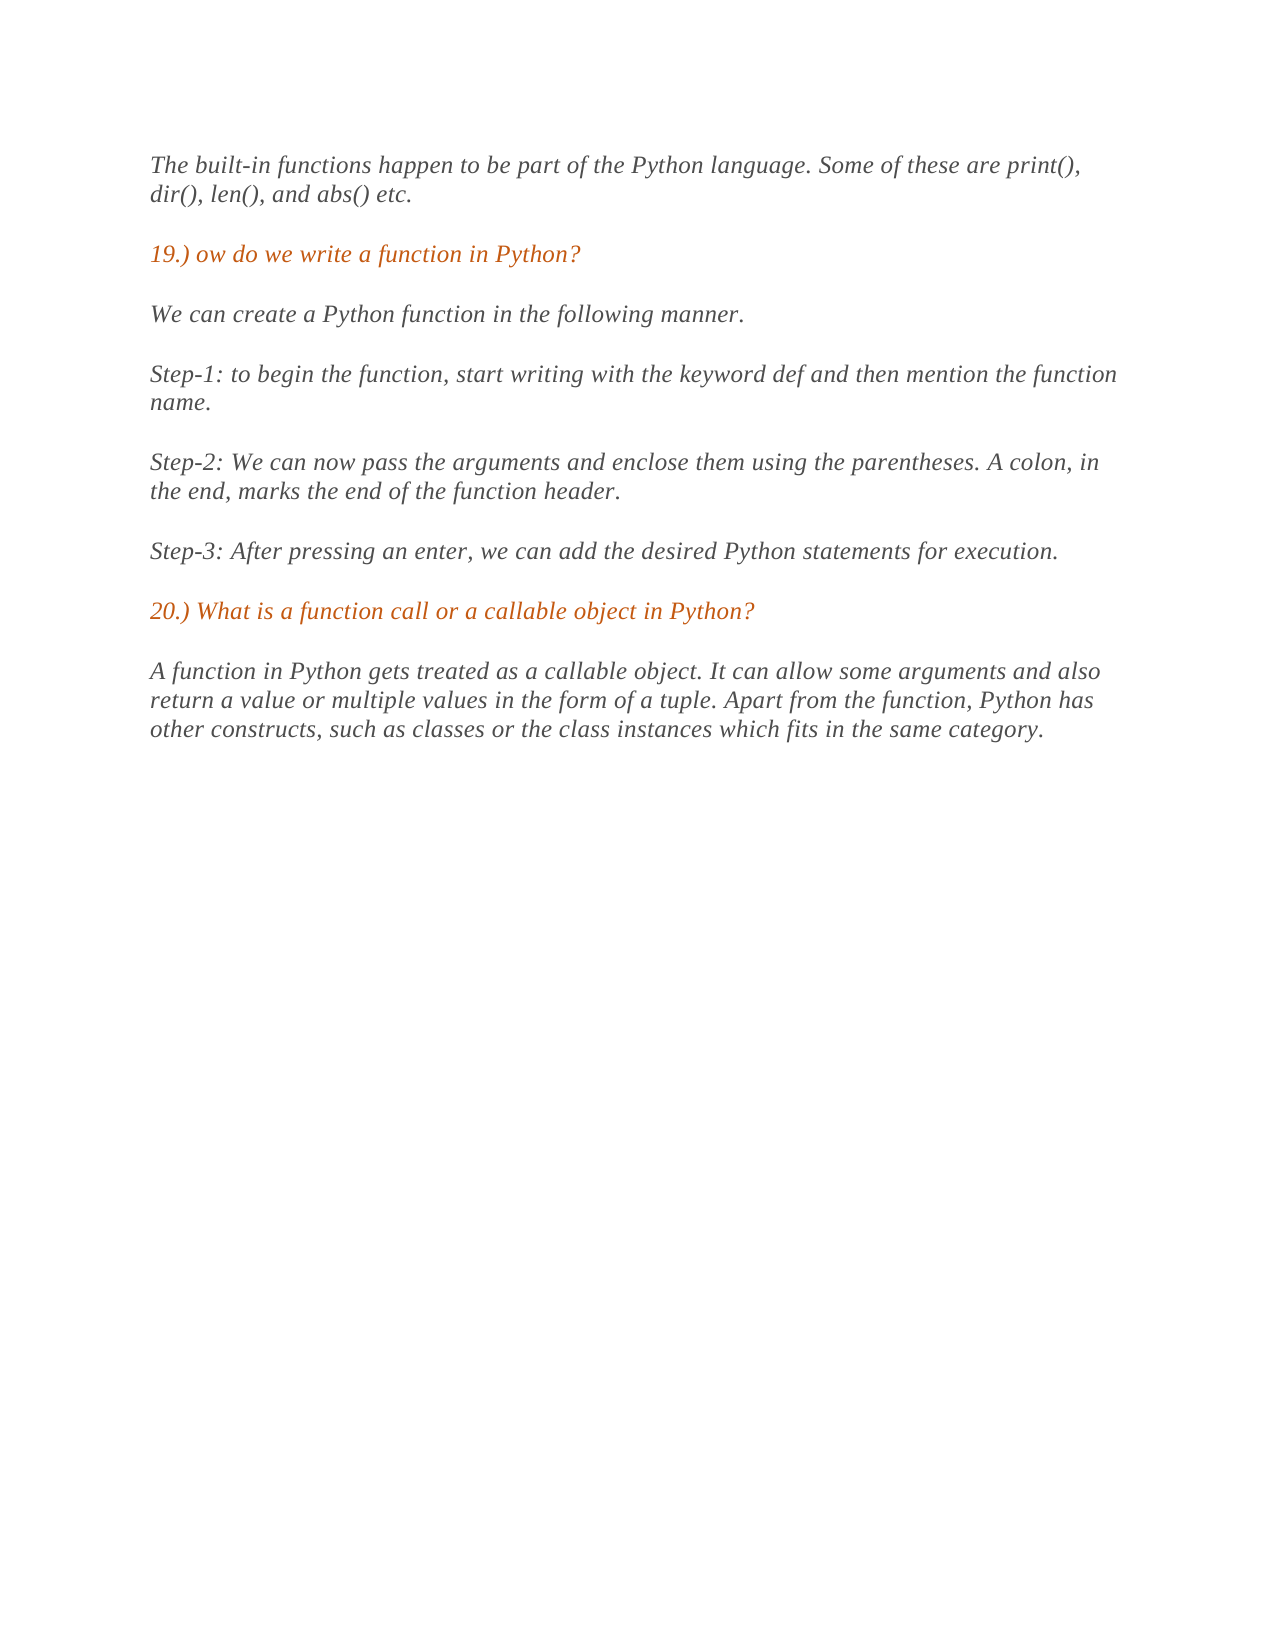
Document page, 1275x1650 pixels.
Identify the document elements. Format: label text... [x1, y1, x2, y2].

text We can create a Python function in the following manner. [150, 299, 1125, 327]
subtitle 19.) ow do we write a function in Python? [150, 239, 1125, 267]
text The built-in functions happen to be part of the Python language. Some of these are print(), dir(), len(), and abs() etc. [150, 150, 1125, 207]
text Step-2: We can now pass the arguments and enclose them using the parentheses. A colon, in the end, marks the end of the function header. [150, 447, 1125, 505]
subtitle 20.) What is a function call or a callable object in Python? [150, 596, 1125, 625]
text A function in Python gets treated as a callable object. It can allow some arguments and also return a value or multiple values in the form of a tuple. Apart from the function, Python has other constructs, such as classes or the class instances which fits in the same category. [150, 656, 1125, 742]
text Step-3: After pressing an enter, we can add the desired Python statements for execution. [150, 536, 1125, 565]
text Step-1: to begin the function, start writing with the keyword def and then mention the function name. [150, 359, 1125, 416]
